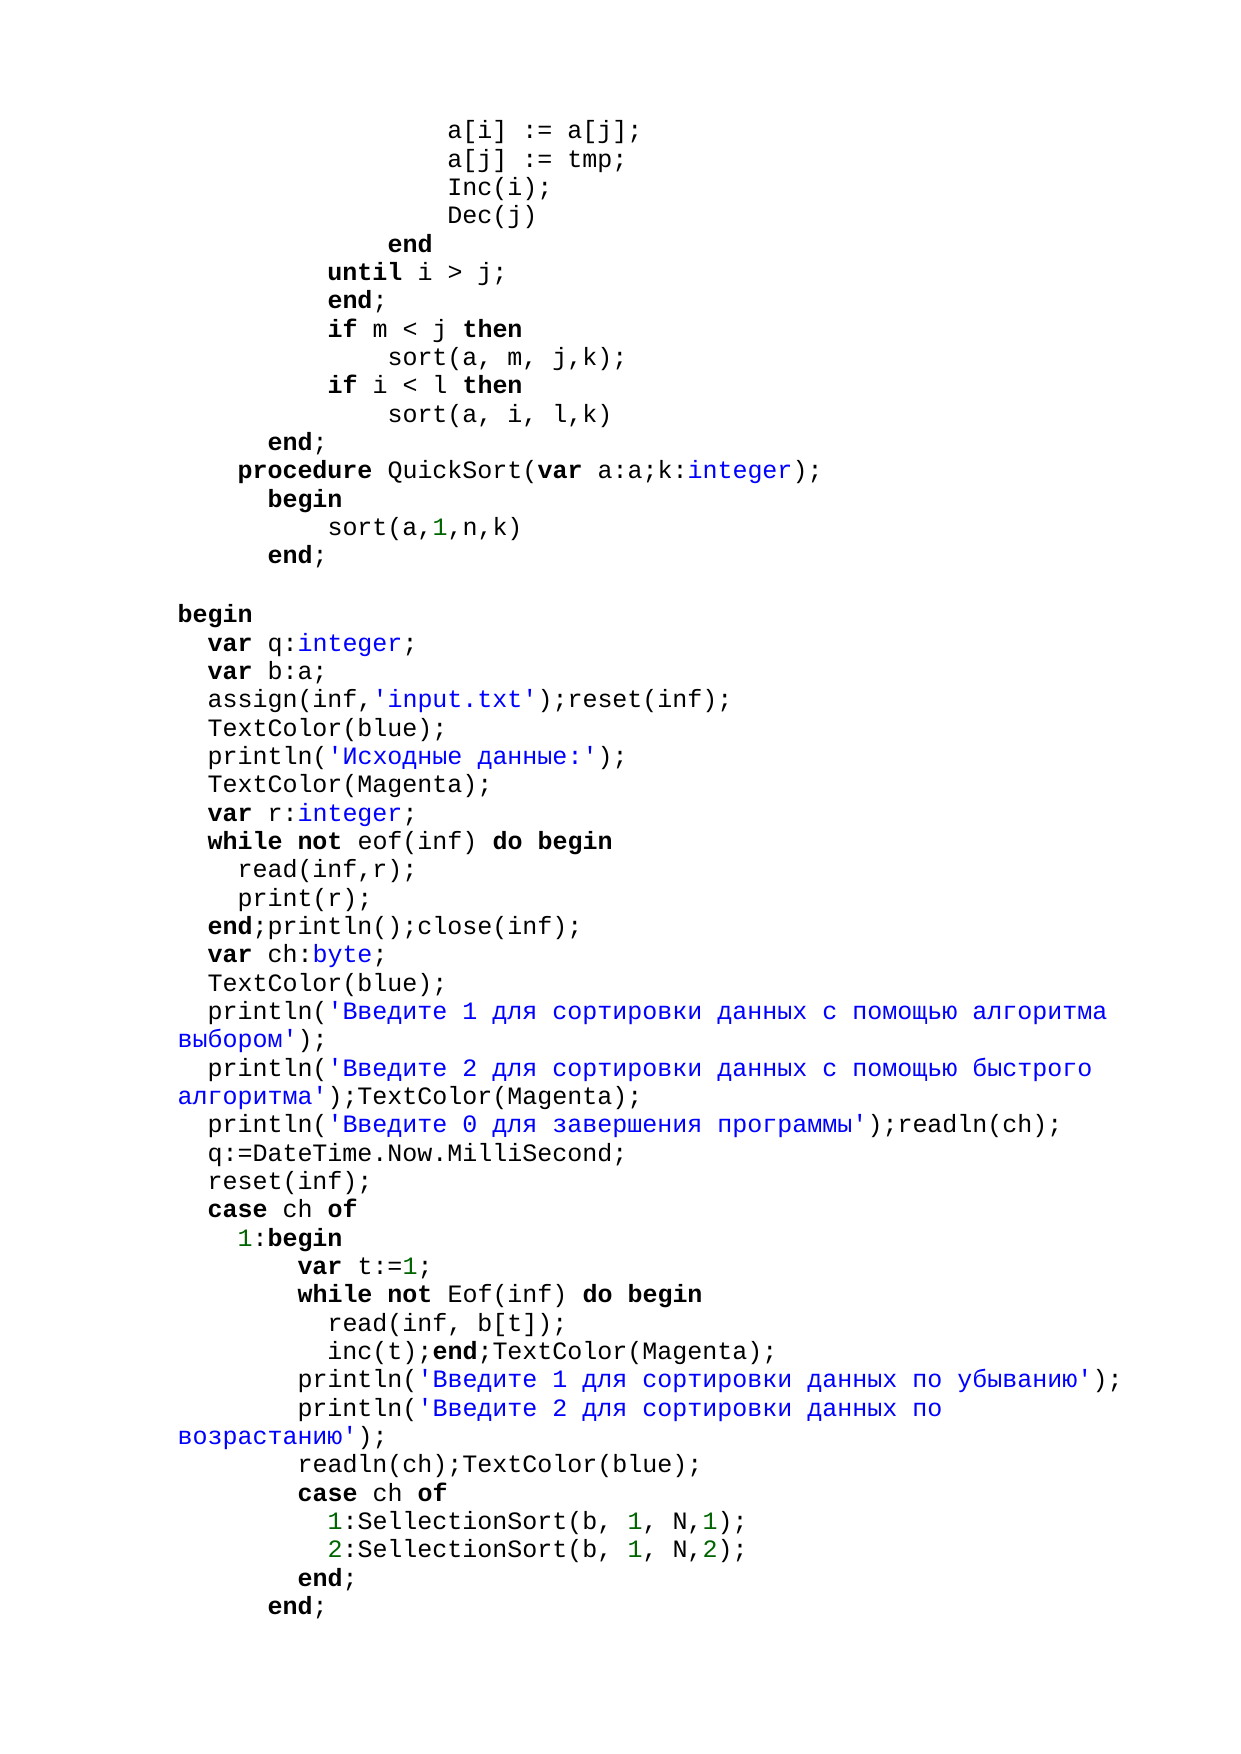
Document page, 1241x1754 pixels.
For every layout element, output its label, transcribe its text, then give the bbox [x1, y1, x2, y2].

text end; [177, 430, 1152, 458]
text begin [177, 486, 1152, 515]
text Inc(i); [177, 175, 1152, 203]
text if i < l then [177, 373, 1152, 401]
text q:=DateTime.Now.MilliSecond; [177, 1140, 1152, 1169]
text end; [177, 1565, 1152, 1594]
text while not Eof(inf) do begin [177, 1282, 1152, 1310]
text while not eof(inf) do begin [177, 829, 1152, 857]
text a[j] := tmp; [177, 146, 1152, 175]
text var ch:byte; [177, 942, 1152, 970]
text println('Введите 2 для сортировки данных с помощью быстрого алгоритма');TextColor(Magenta); [177, 1055, 1152, 1112]
text var q:integer; [177, 630, 1152, 659]
text procedure QuickSort(var a:a;k:integer); [177, 458, 1152, 486]
text TextColor(Magenta); [177, 772, 1152, 800]
text read(inf, b[t]); [177, 1310, 1152, 1339]
text 1:SellectionSort(b, 1, N,1); [177, 1509, 1152, 1537]
text 1:begin [177, 1225, 1152, 1254]
text assign(inf,'input.txt');reset(inf); [177, 687, 1152, 715]
text sort(a, m, j,k); [177, 345, 1152, 373]
text end; [177, 288, 1152, 316]
text var t:=1; [177, 1254, 1152, 1282]
text end; [177, 543, 1152, 571]
text begin [177, 602, 1152, 630]
text var r:integer; [177, 800, 1152, 829]
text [177, 1395, 1152, 1452]
text readln(ch);TextColor(blue); [177, 1452, 1152, 1480]
text case ch of [177, 1197, 1152, 1225]
text end;println();close(inf); [177, 914, 1152, 942]
text end [177, 231, 1152, 260]
text TextColor(blue); [177, 970, 1152, 999]
text a[i] := a[j]; [177, 118, 1152, 146]
text reset(inf); [177, 1169, 1152, 1197]
text end; [177, 1594, 1152, 1622]
text Dec(j) [177, 203, 1152, 231]
text case ch of [177, 1480, 1152, 1509]
text read(inf,r); [177, 857, 1152, 885]
text var b:a; [177, 659, 1152, 687]
text inc(t);end;TextColor(Magenta); [177, 1339, 1152, 1367]
text sort(a,1,n,k) [177, 515, 1152, 543]
text sort(a, i, l,k) [177, 401, 1152, 430]
text println('Введите 1 для сортировки данных по убыванию'); [177, 1367, 1152, 1395]
text println('Введите 0 для завершения программы');readln(ch); [177, 1112, 1152, 1140]
text if m < j then [177, 316, 1152, 345]
text until i > j; [177, 260, 1152, 288]
text print(r); [177, 885, 1152, 914]
text println('Введите 1 для сортировки данных с помощью алгоритма выбором'); [177, 999, 1152, 1055]
text TextColor(blue); [177, 715, 1152, 744]
text 2:SellectionSort(b, 1, N,2); [177, 1537, 1152, 1565]
text println('Исходные данные:'); [177, 744, 1152, 772]
